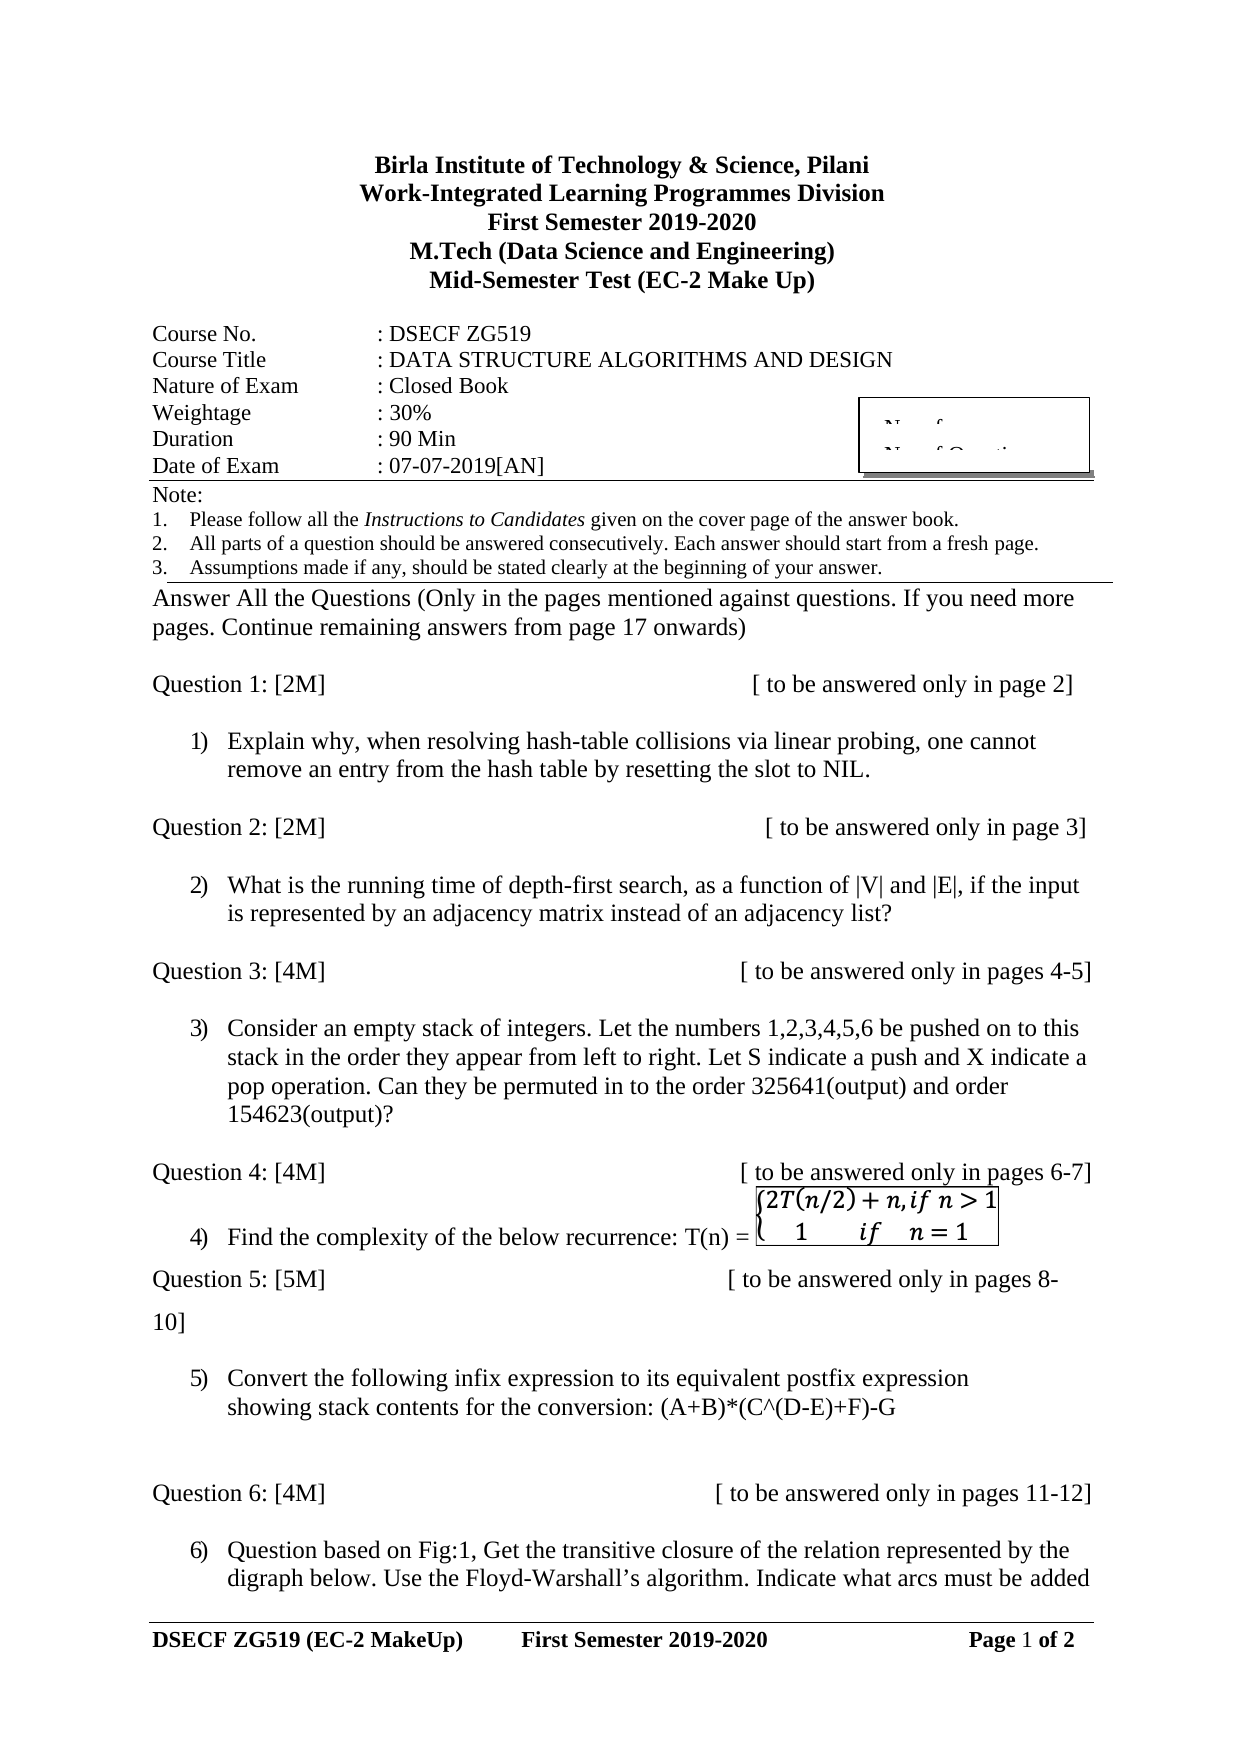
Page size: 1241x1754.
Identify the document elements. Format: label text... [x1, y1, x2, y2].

list Question based on Fig:1, Get the transitive closure of the relation represented by the digraph below. Use the Floyd-Warshall’s algorithm. Indicate what arcs must be added [189, 1536, 1092, 1592]
text Course Title : DATA STRUCTURE ALGORITHMS AND DESIGN [152, 346, 1107, 372]
text Question 3: [4M] [ to be answered only in pages 4-5] [152, 956, 1107, 984]
text Nature of Exam : Closed Book [152, 372, 1107, 398]
text Duration : 90 Min [152, 425, 1107, 451]
picture [755, 1186, 999, 1246]
list Please follow all the Instructions to Candidates given on the cover page of the answer book. [152, 509, 1107, 531]
text Question 1: [2M] [ to be answered only in page 2] [152, 669, 1107, 698]
list All parts of a question should be answered consecutively. Each answer should start from a fresh page. [152, 531, 1107, 555]
text Question 2: [2M] [ to be answered only in page 3] [152, 812, 1107, 841]
text Question 6: [4M] [ to be answered only in pages 11-12] [152, 1478, 1107, 1507]
text Question 4: [4M] [ to be answered only in pages 6-7] [152, 1157, 1107, 1186]
list Find the complexity of the below recurrence: T(n) = Question 5: [5M] [ to be answered only in pages 8-10] [152, 1186, 1092, 1336]
list Explain why, when resolving hash-table collisions via linear probing, one cannot remove an entry from the hash table by resetting the slot to NIL. [189, 727, 1037, 783]
text Course No. : DSECF ZG519 [152, 320, 1107, 346]
list Assumptions made if any, should be stated clearly at the beginning of your answer. [152, 555, 1107, 579]
list Consider an empty stack of integers. Let the numbers 1,2,3,4,5,6 be pushed on to this stack in the order they appear from left to right. Let S indicate a push and X indicate a pop operation. Can they be permuted in to the order 325641(output) and order 154623(output)? [189, 1013, 1088, 1128]
list What is the running time of depth-first search, as a function of |V| and |E|, if the input is represented by an adjacency matrix instead of an adjacency list? [189, 870, 1081, 927]
text Weightage : 30% [152, 399, 1107, 425]
subtitle Birla Institute of Technology & Science, Pilani Work-Integrated Learning Programmes Division First Semester 2019-2020 [359, 150, 885, 236]
text Date of Exam : 07-07-2019[AN] Note: [152, 452, 545, 507]
text M.Tech (Data Science and Engineering) Mid-Semester Test (EC-2 Make Up) [409, 236, 835, 293]
text Answer All the Questions (Only in the pages mentioned against questions. If you need more pages. Continue remaining answers from page 17 onwards) [152, 583, 1076, 641]
list Convert the following infix expression to its equivalent postfix expression showing stack contents for the conversion: (A+B)*(C^(D-E)+F)-G [189, 1364, 1060, 1420]
